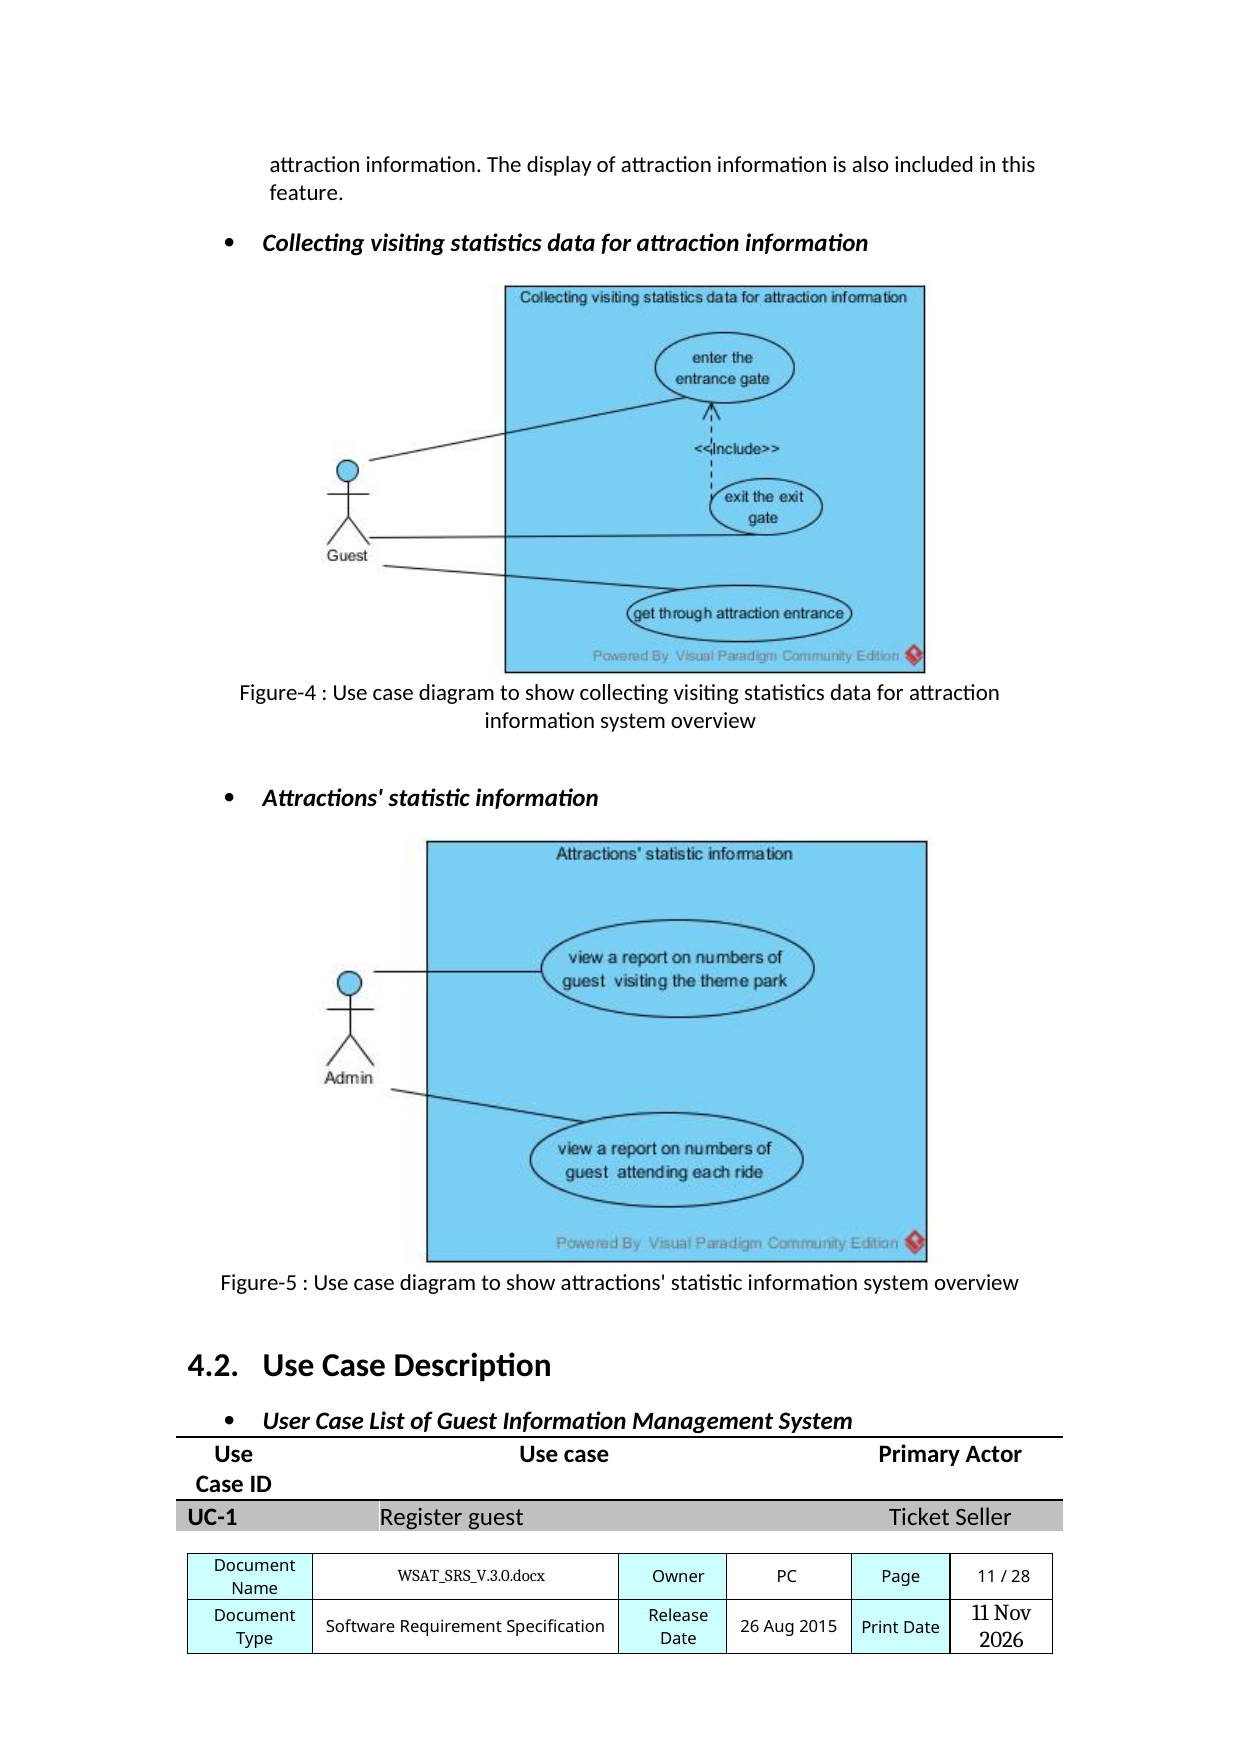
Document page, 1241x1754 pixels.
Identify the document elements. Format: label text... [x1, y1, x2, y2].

subtitle Collecting visiting statistics data for attraction information [225, 227, 1053, 257]
table_cell UC-1 [176, 1501, 379, 1531]
text Figure-5 : Use case diagram to show attractions' statistic information system overview [187, 1268, 1053, 1296]
picture [310, 283, 931, 679]
table_header Use case [291, 1438, 837, 1499]
subtitle Use Case Description [187, 1343, 1053, 1384]
subtitle User Case List of Guest Information Management System [225, 1405, 1053, 1436]
text Figure-4 : Use case diagram to show collecting visiting statistics data for attraction information system overview [187, 678, 1053, 734]
table_cell Register guest [380, 1501, 837, 1531]
subtitle Attractions' statistic information [225, 782, 1053, 812]
table_header Use Case ID [176, 1438, 291, 1499]
table_cell Ticket Seller [837, 1501, 1063, 1531]
table_header Primary Actor [837, 1438, 1063, 1499]
picture [306, 838, 934, 1269]
